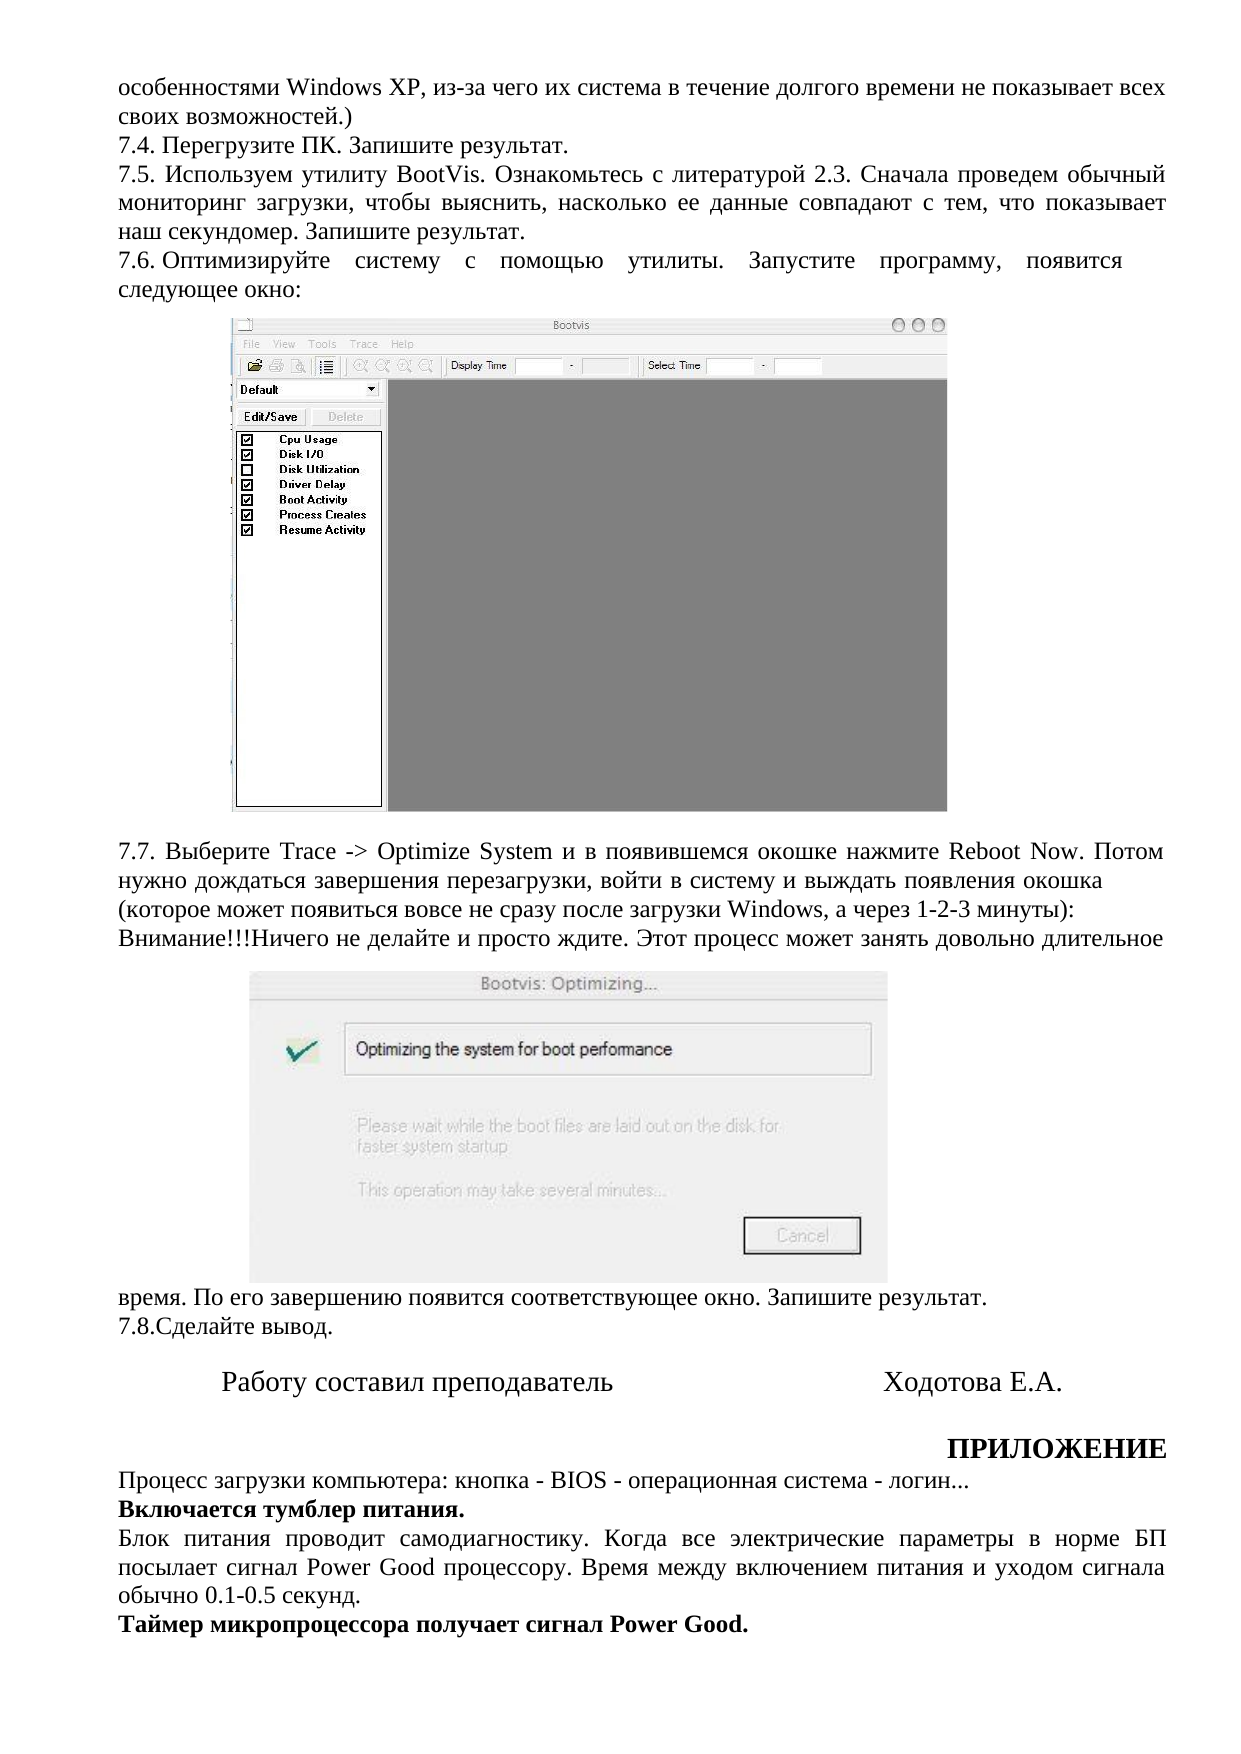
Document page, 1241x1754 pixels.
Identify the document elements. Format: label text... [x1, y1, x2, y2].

text Работу составил преподаватель Ходотова Е.А. [56, 1364, 1228, 1398]
text Процесс загрузки компьютера: кнопка - BIOS - операционная система - логин... [118, 1465, 1228, 1494]
subtitle Таймер микропроцессора получает сигнал Power Good. [118, 1609, 1228, 1638]
list Выберите Trace -> Optimize System и в появившемся окошке нажмите Reboot Now. Потом нужно дождаться завершения перезагрузки, войти в систему и выждать появления окошка (которое может появиться вовсе не сразу после загрузки Windows, а через 1-2-3 минуты): Внимание!!!Ничего не делайте и просто ждите. Этот процесс может занять довольно длительное [118, 836, 1167, 951]
list Используем утилиту BootVis. Ознакомьтесь с литературой 2.3. Сначала проведем обычный мониторинг загрузки, чтобы выяснить, насколько ее данные совпадают с тем, что показывает наш секундомер. Запишите результат. [118, 159, 1166, 245]
subtitle Включается тумблер питания. [118, 1494, 1228, 1523]
list Перегрузите ПК. Запишите результат. [118, 130, 1228, 159]
subtitle ПРИЛОЖЕНИЕ [50, 1432, 1167, 1465]
text особенностями Windows XP, из-за чего их система в течение долгого времени не показывает всех своих возможностей.) [118, 72, 1167, 130]
picture [249, 971, 888, 1283]
text Блок питания проводит самодиагностику. Когда все электрические параметры в норме БП посылает сигнал Power Good процессору. Время между включением питания и уходом сигнала обычно 0.1-0.5 секунд. [118, 1523, 1167, 1609]
picture [230, 318, 948, 812]
list Оптимизируйте систему с помощью утилиты. Запустите программу, появится следующее окно: [118, 245, 1123, 302]
